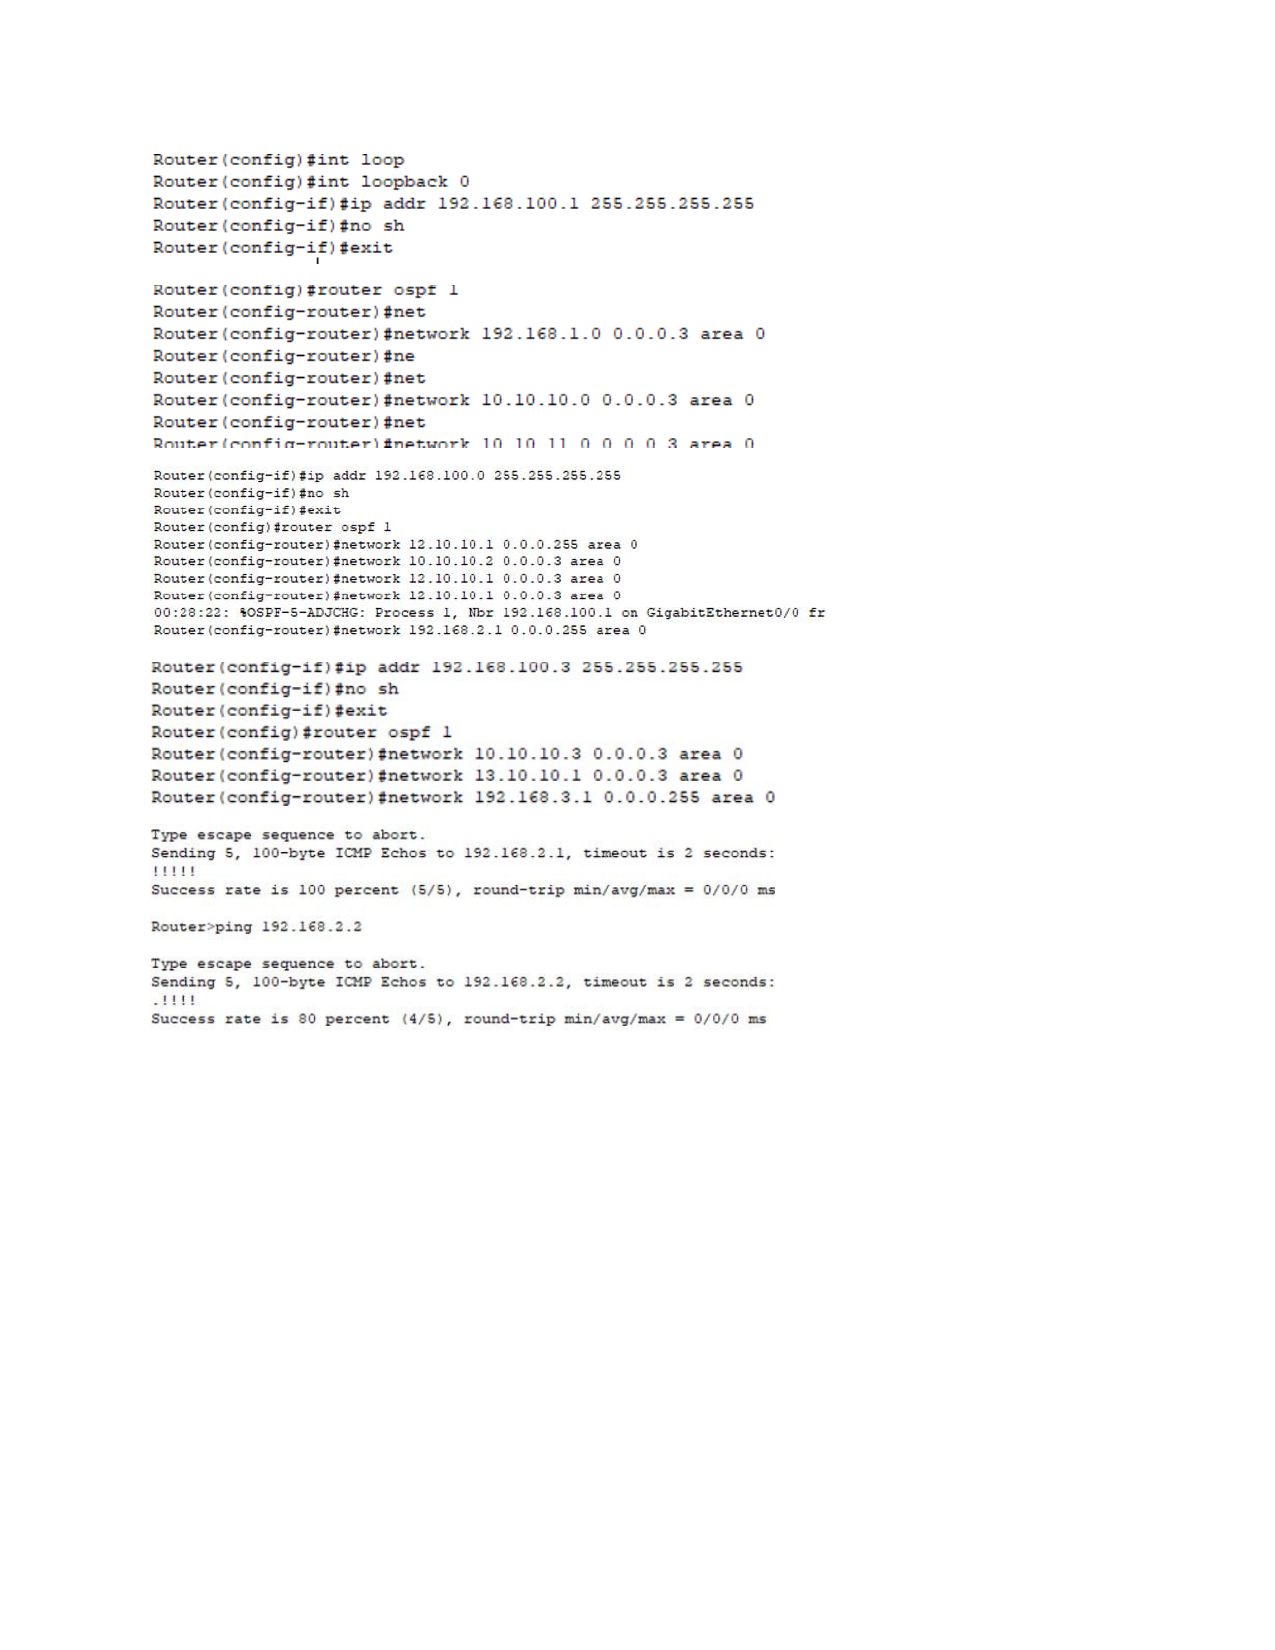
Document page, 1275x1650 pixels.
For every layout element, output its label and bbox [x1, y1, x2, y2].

picture [151, 662, 776, 806]
picture [150, 824, 775, 1030]
picture [150, 466, 828, 637]
picture [153, 154, 755, 264]
picture [153, 285, 766, 448]
